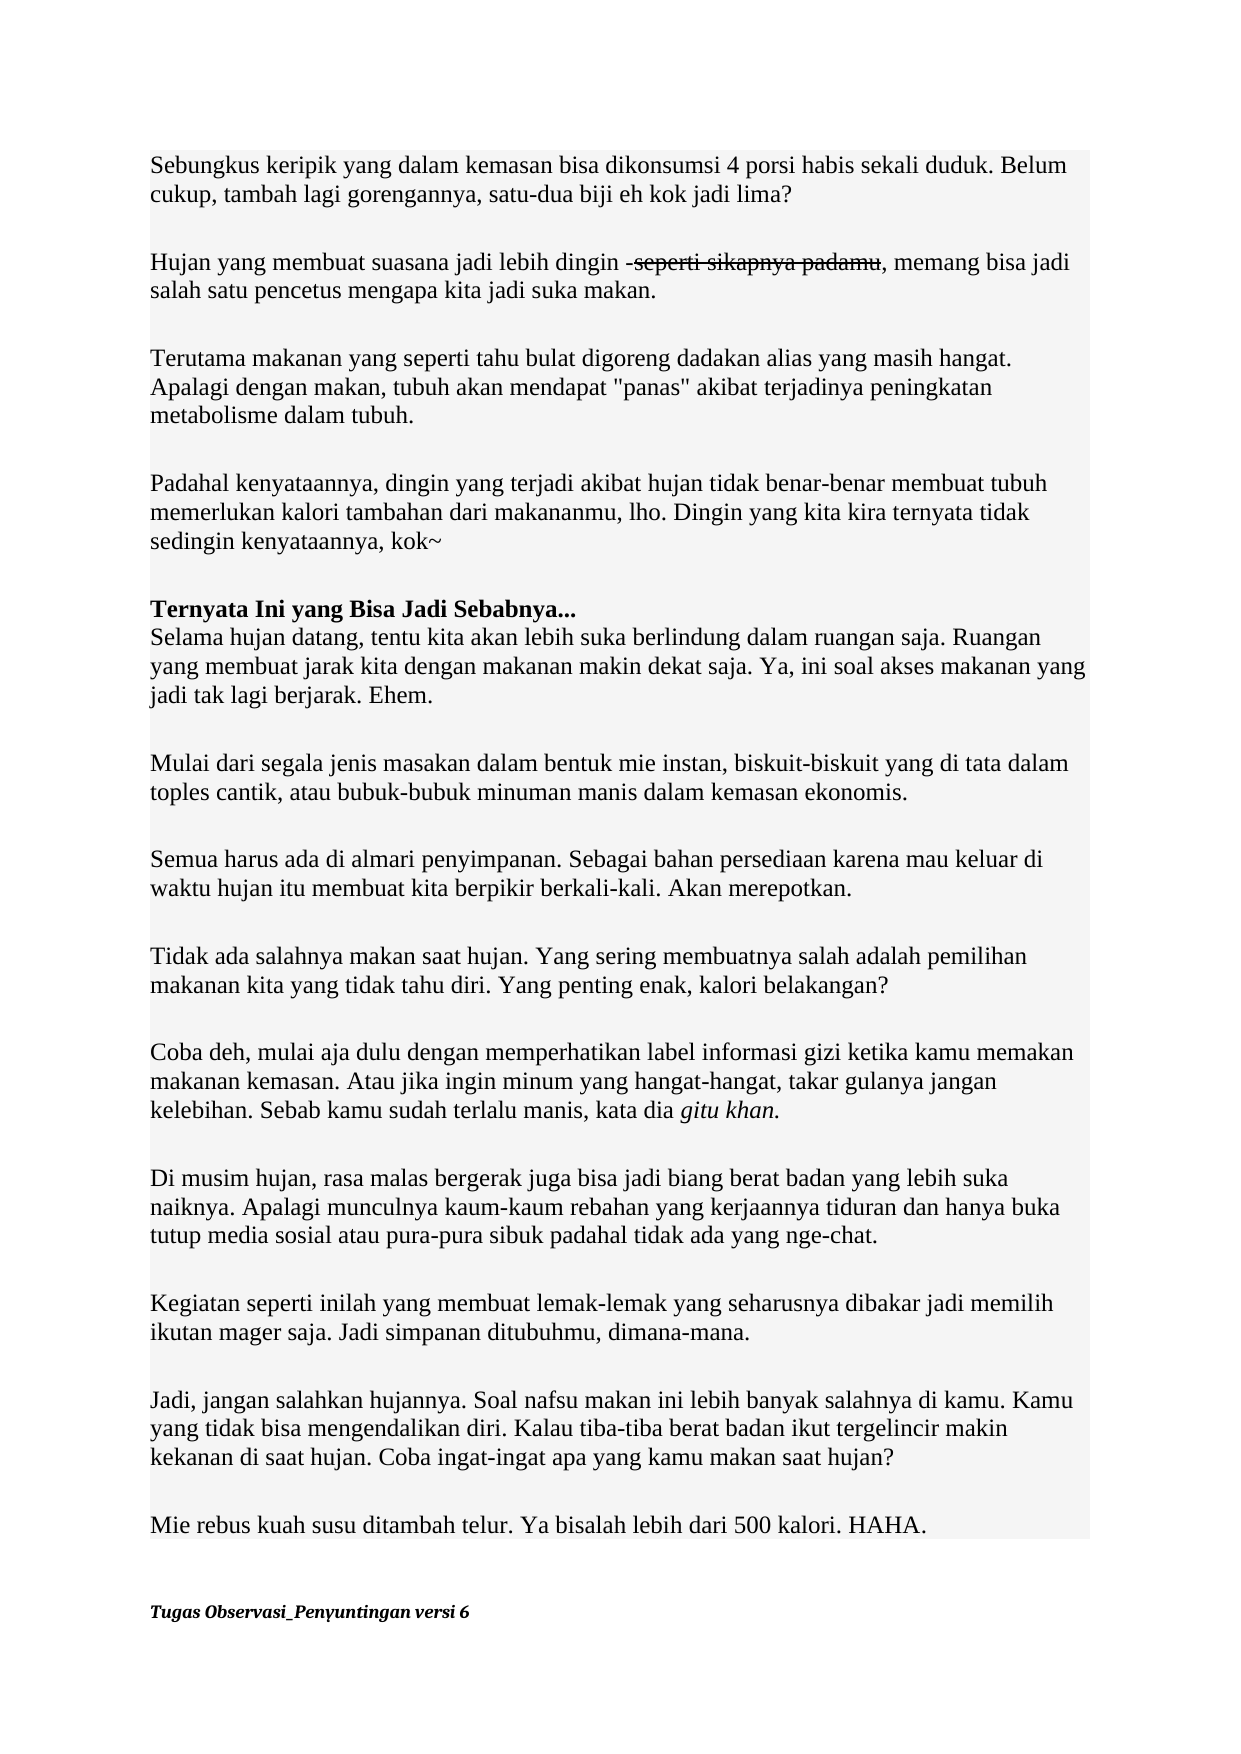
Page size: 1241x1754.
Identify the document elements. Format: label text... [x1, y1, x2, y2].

text Kegiatan seperti inilah yang membuat lemak-lemak yang seharusnya dibakar jadi memilih ikutan mager saja. Jadi simpanan ditubuhmu, dimana-mana. [150, 1288, 1090, 1346]
text Mulai dari segala jenis masakan dalam bentuk mie instan, biskuit-biskuit yang di tata dalam toples cantik, atau bubuk-bubuk minuman manis dalam kemasan ekonomis. [150, 748, 1090, 805]
text Sebungkus keripik yang dalam kemasan bisa dikonsumsi 4 porsi habis sekali duduk. Belum cukup, tambah lagi gorengannya, satu-dua biji eh kok jadi lima? [150, 150, 1090, 207]
text Ternyata Ini yang Bisa Jadi Sebabnya... Selama hujan datang, tentu kita akan lebih suka berlindung dalam ruangan saja. Ruangan yang membuat jarak kita dengan makanan makin dekat saja. Ya, ini soal akses makanan yang jadi tak lagi berjarak. Ehem. [150, 594, 1090, 709]
text Padahal kenyataannya, dingin yang terjadi akibat hujan tidak benar-benar membuat tubuh memerlukan kalori tambahan dari makananmu, lho. Dingin yang kita kira ternyata tidak sedingin kenyataannya, kok~ [150, 468, 1090, 555]
text Tidak ada salahnya makan saat hujan. Yang sering membuatnya salah adalah pemilihan makanan kita yang tidak tahu diri. Yang penting enak, kalori belakangan? [150, 941, 1090, 998]
text Mie rebus kuah susu ditambah telur. Ya bisalah lebih dari 500 kalori. HAHA. [150, 1510, 1090, 1539]
text Hujan yang membuat suasana jadi lebih dingin -seperti sikapnya padamu, memang bisa jadi salah satu pencetus mengapa kita jadi suka makan. [150, 247, 1090, 304]
text Semua harus ada di almari penyimpanan. Sebagai bahan persediaan karena mau keluar di waktu hujan itu membuat kita berpikir berkali-kali. Akan merepotkan. [150, 844, 1090, 902]
text Coba deh, mulai aja dulu dengan memperhatikan label informasi gizi ketika kamu memakan makanan kemasan. Atau jika ingin minum yang hangat-hangat, takar gulanya jangan kelebihan. Sebab kamu sudah terlalu manis, kata dia gitu khan. [150, 1037, 1090, 1124]
text Terutama makanan yang seperti tahu bulat digoreng dadakan alias yang masih hangat. Apalagi dengan makan, tubuh akan mendapat "panas" akibat terjadinya peningkatan metabolisme dalam tubuh. [150, 343, 1090, 429]
text Di musim hujan, rasa malas bergerak juga bisa jadi biang berat badan yang lebih suka naiknya. Apalagi munculnya kaum-kaum rebahan yang kerjaannya tiduran dan hanya buka tutup media sosial atau pura-pura sibuk padahal tidak ada yang nge-chat. [150, 1163, 1090, 1249]
text Jadi, jangan salahkan hujannya. Soal nafsu makan ini lebih banyak salahnya di kamu. Kamu yang tidak bisa mengendalikan diri. Kalau tiba-tiba berat badan ikut tergelincir makin kekanan di saat hujan. Coba ingat-ingat apa yang kamu makan saat hujan? [150, 1385, 1090, 1471]
